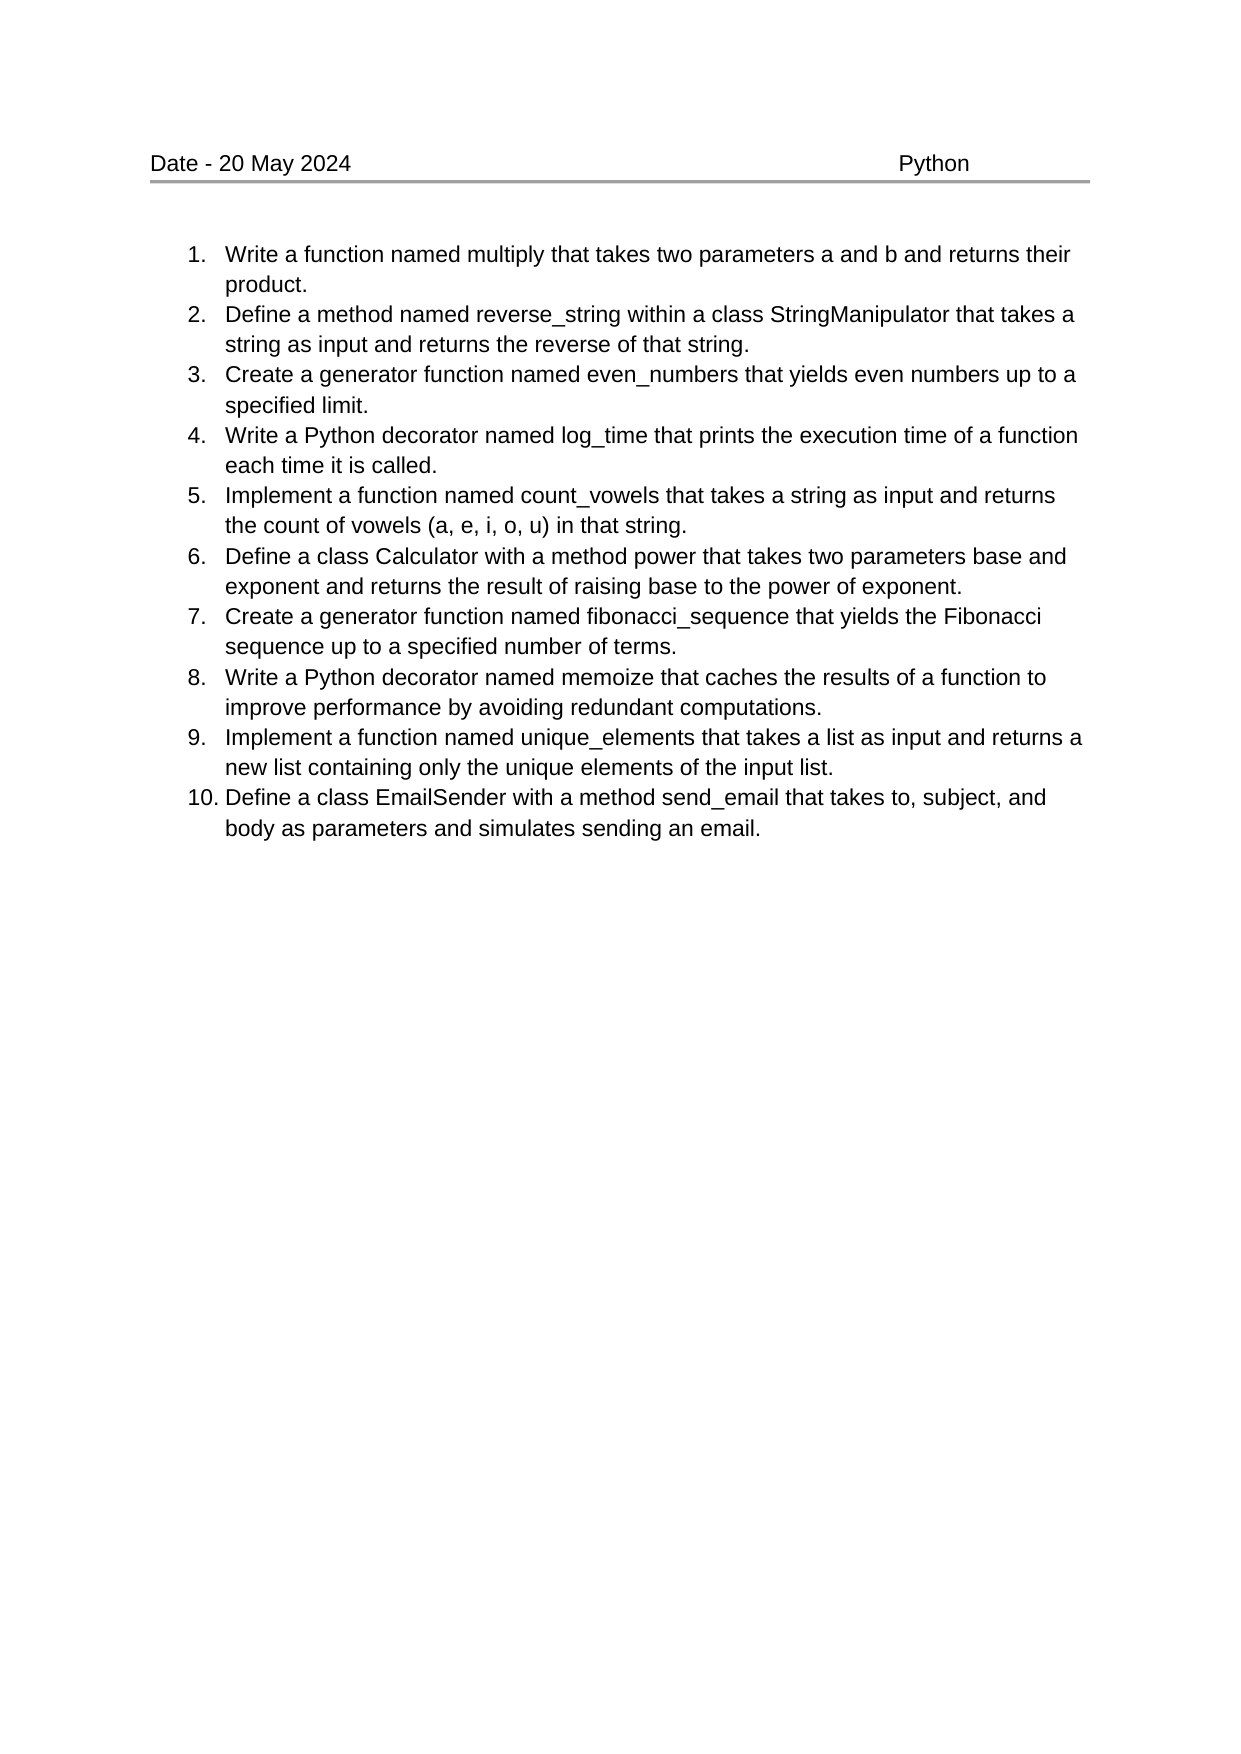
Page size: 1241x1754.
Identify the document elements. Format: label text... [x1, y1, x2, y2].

list Write a function named multiply that takes two parameters a and b and returns their product. [187, 241, 1090, 297]
list Create a generator function named even_numbers that yields even numbers up to a specified limit. [187, 361, 1090, 418]
text Date - 20 May 2024 Python [150, 150, 1090, 176]
list Define a method named reverse_string within a class StringManipulator that takes a string as input and returns the reverse of that string. [187, 301, 1090, 358]
list Define a class EmailSender with a method send_email that takes to, subject, and body as parameters and simulates sending an email. [187, 784, 1090, 841]
list Write a Python decorator named memoize that caches the results of a function to improve performance by avoiding redundant computations. [187, 663, 1090, 720]
list Implement a function named count_vowels that takes a string as input and returns the count of vowels (a, e, i, o, u) in that string. [187, 482, 1090, 539]
list Create a generator function named fibonacci_sequence that yields the Fibonacci sequence up to a specified number of terms. [187, 603, 1090, 660]
list Implement a function named unique_elements that takes a list as input and returns a new list containing only the unique elements of the input list. [187, 724, 1090, 781]
list Define a class Calculator with a method power that takes two parameters base and exponent and returns the result of raising base to the power of exponent. [187, 543, 1090, 599]
list Write a Python decorator named log_time that prints the execution time of a function each time it is called. [187, 422, 1090, 478]
